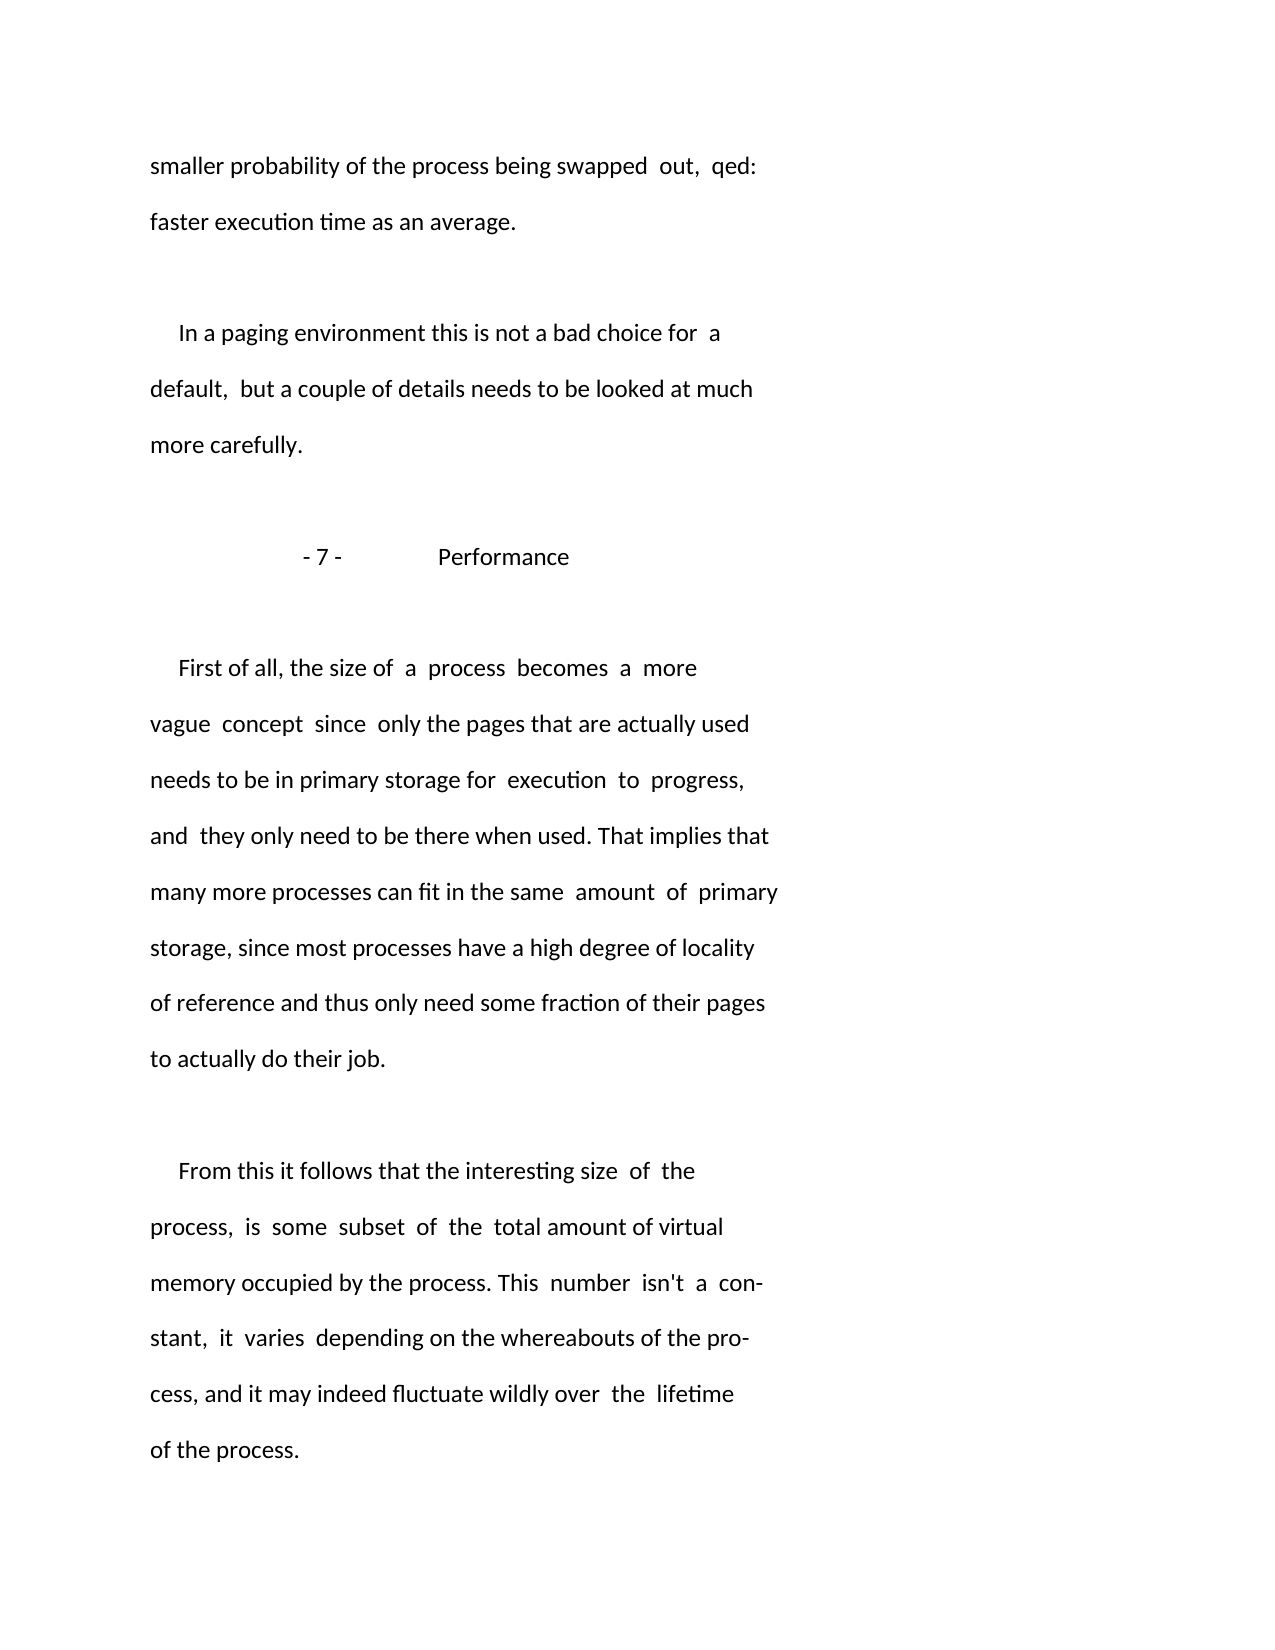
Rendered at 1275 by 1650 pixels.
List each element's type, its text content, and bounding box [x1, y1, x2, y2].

text memory occupied by the process. This number isn't a con- [150, 1267, 1125, 1297]
text vague concept since only the pages that are actually used [150, 708, 1125, 739]
text In a paging environment this is not a bad choice for a [150, 317, 1125, 348]
text of the process. [150, 1434, 1125, 1465]
text of reference and thus only need some fraction of their pages [150, 987, 1125, 1018]
text From this it follows that the interesting size of the [150, 1155, 1125, 1186]
text - 7 - Performance [150, 541, 1125, 571]
text many more processes can fit in the same amount of primary [150, 876, 1125, 906]
text smaller probability of the process being swapped out, qed: [150, 150, 1125, 181]
text faster execution time as an average. [150, 206, 1125, 236]
text needs to be in primary storage for execution to progress, [150, 764, 1125, 795]
text to actually do their job. [150, 1043, 1125, 1074]
text storage, since most processes have a high degree of locality [150, 932, 1125, 962]
text more carefully. [150, 429, 1125, 460]
text and they only need to be there when used. That implies that [150, 820, 1125, 851]
text default, but a couple of details needs to be looked at much [150, 373, 1125, 404]
text process, is some subset of the total amount of virtual [150, 1211, 1125, 1241]
text stant, it varies depending on the whereabouts of the pro- [150, 1322, 1125, 1353]
text cess, and it may indeed fluctuate wildly over the lifetime [150, 1378, 1125, 1409]
text First of all, the size of a process becomes a more [150, 652, 1125, 683]
